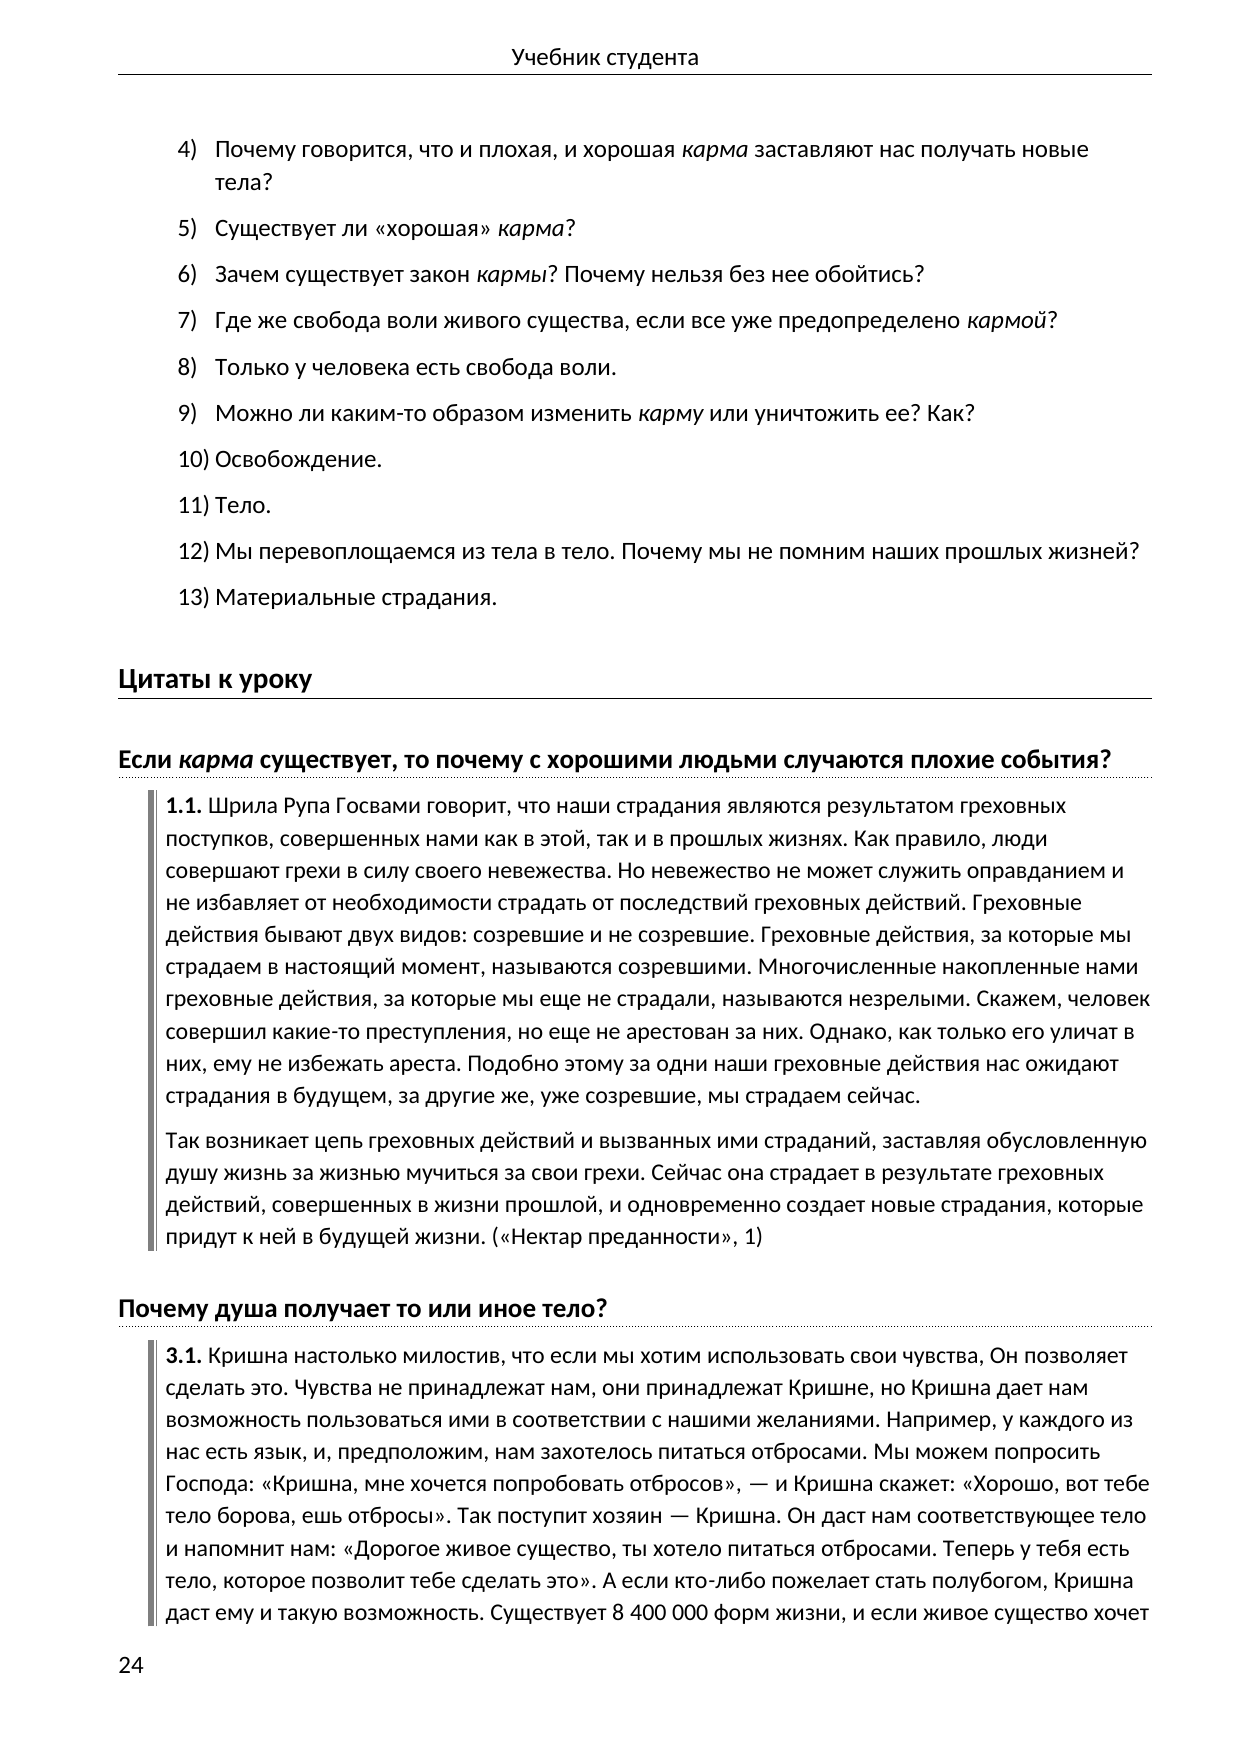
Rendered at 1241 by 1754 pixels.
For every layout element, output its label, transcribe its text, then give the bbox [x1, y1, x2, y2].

text 1.1. Шрила Рупа Госвами говорит, что наши страдания являются результатом греховных поступков, совершенных нами как в этой, так и в прошлых жизнях. Как правило, люди совершают грехи в силу своего невежества. Но невежество не может служить оправданием и не избавляет от необходимости страдать от последствий греховных действий. Греховные действия бывают двух видов: созревшие и не созревшие. Греховные действия, за которые мы страдаем в настоящий момент, называются созревшими. Многочисленные накопленные нами греховные действия, за которые мы еще не страдали, называются незрелыми. Скажем, человек совершил какие-то преступления, но еще не арестован за них. Однако, как только его уличат в них, ему не избежать ареста. Подобно этому за одни наши греховные действия нас ожидают страдания в будущем, за другие же, уже созревшие, мы страдаем сейчас. [157, 790, 1152, 1109]
list Почему говорится, что и плохая, и хорошая карма заставляют нас получать новые тела? [177, 133, 1152, 197]
text Цитаты к уроку [118, 660, 1152, 698]
list Освобождение. [177, 443, 1152, 473]
list Только у человека есть свобода воли. [177, 351, 1152, 381]
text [157, 1340, 1152, 1626]
list Можно ли каким-то образом изменить карму или уничтожить ее? Как? [177, 397, 1152, 427]
text Если карма существует, то почему с хорошими людьми случаются плохие события? [118, 742, 1152, 778]
text Почему душа получает то или иное тело? [118, 1291, 1152, 1327]
list Зачем существует закон кармы? Почему нельзя без нее обойтись? [177, 258, 1152, 289]
list Существует ли «хорошая» карма? [177, 212, 1152, 243]
list Где же свобода воли живого существа, если все уже предопределено кармой? [177, 304, 1152, 335]
list Тело. [177, 489, 1152, 519]
text Так возникает цепь греховных действий и вызванных ими страданий, заставляя обусловленную душу жизнь за жизнью мучиться за свои грехи. Сейчас она страдает в результате греховных действий, совершенных в жизни прошлой, и одновременно создает новые страдания, которые придут к ней в будущей жизни. («Нектар преданности», 1) [157, 1125, 1152, 1251]
list Материальные страдания. [177, 581, 1152, 611]
list Мы перевоплощаемся из тела в тело. Почему мы не помним наших прошлых жизней? [177, 535, 1152, 565]
